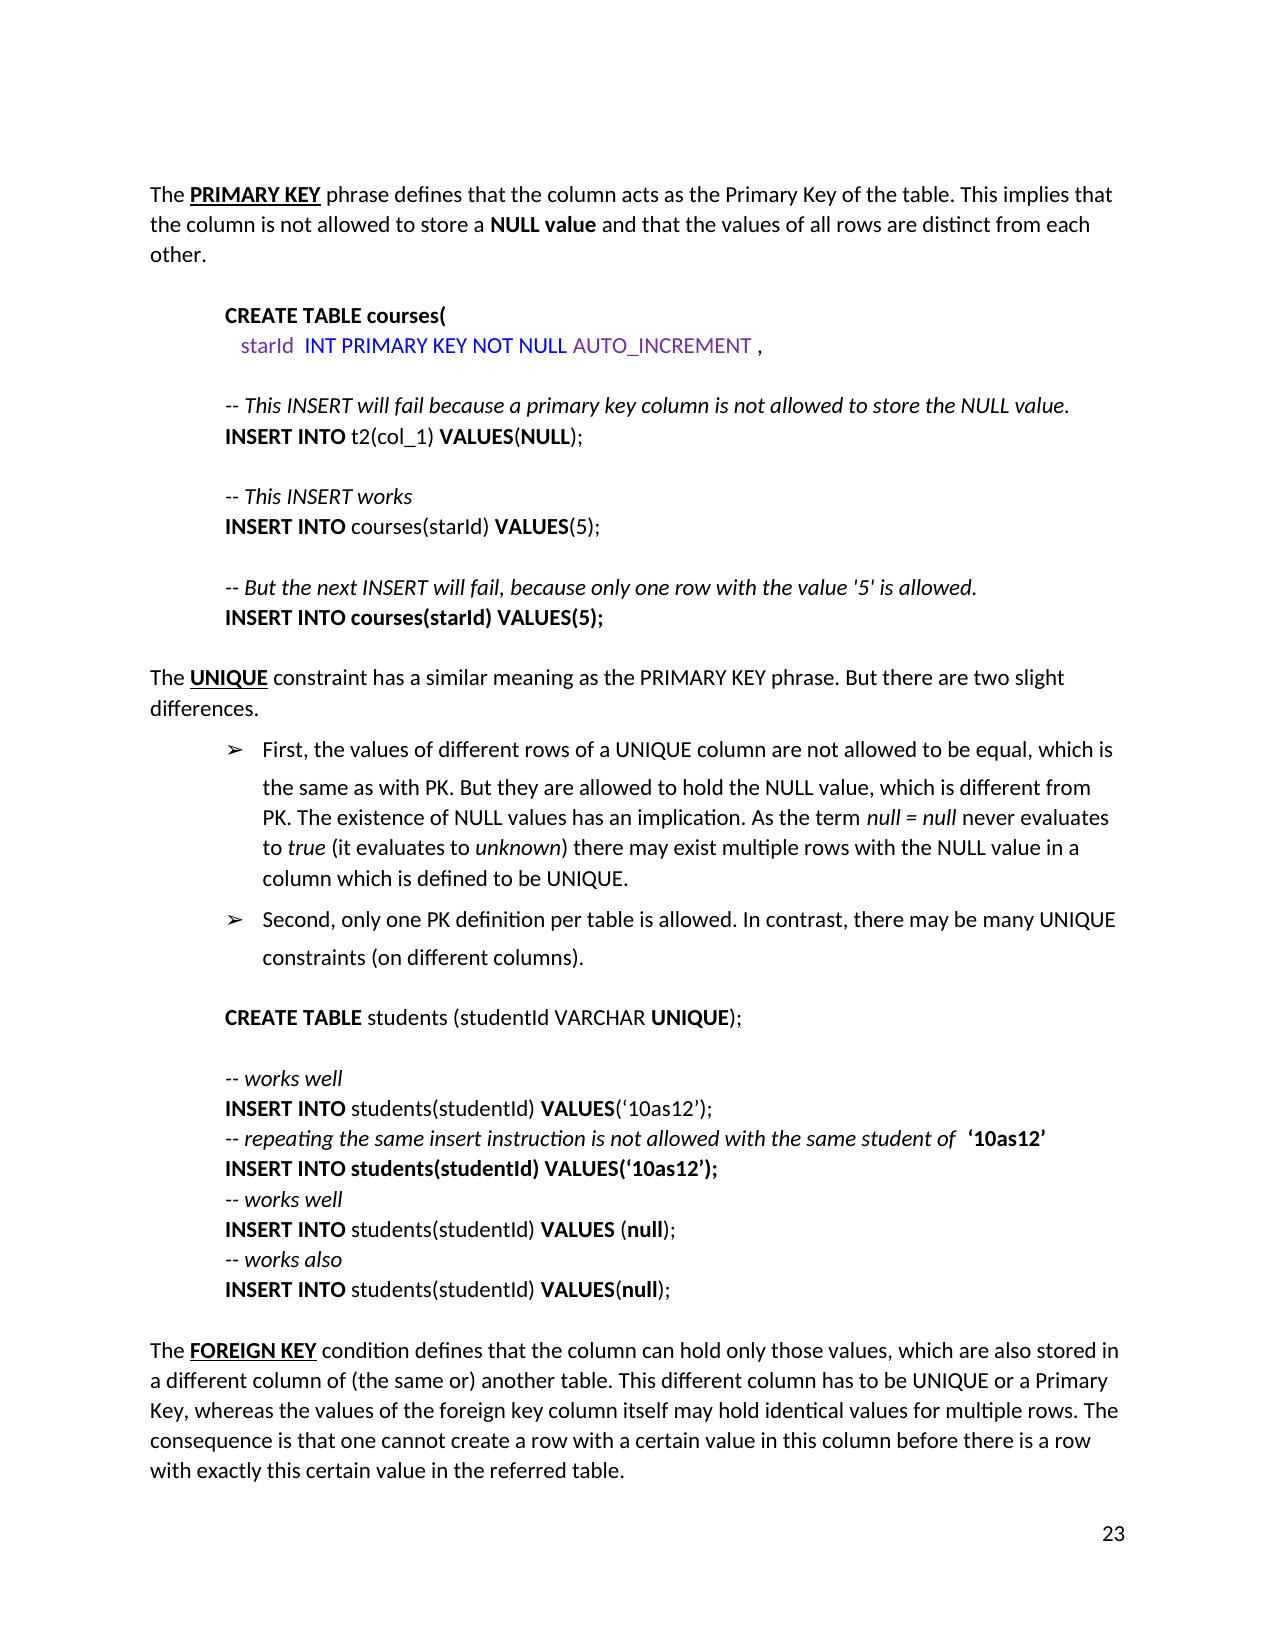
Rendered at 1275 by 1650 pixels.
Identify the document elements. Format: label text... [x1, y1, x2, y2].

text -- This INSERT works [225, 482, 1125, 510]
text -- works well [225, 1064, 1125, 1092]
text -- works also [225, 1245, 1125, 1273]
text CREATE TABLE students (studentId VARCHAR UNIQUE); [225, 1003, 1125, 1032]
list Second, only one PK definition per table is allowed. In contrast, there may be many UNIQUE constraints (on different columns). [225, 894, 1125, 971]
text -- repeating the same insert instruction is not allowed with the same student of ‘10as12’ [225, 1124, 1125, 1152]
text INSERT INTO courses(starId) VALUES(5); [225, 603, 1125, 631]
text INSERT INTO t2(col_1) VALUES(NULL); [225, 422, 1125, 450]
text -- But the next INSERT will fail, because only one row with the value '5' is allowed. [225, 573, 1125, 601]
text INSERT INTO students(studentId) VALUES (null); [225, 1215, 1125, 1243]
text INSERT INTO students(studentId) VALUES(null); [225, 1275, 1125, 1303]
text The UNIQUE constraint has a similar meaning as the PRIMARY KEY phrase. But there are two slight differences. [150, 633, 1125, 722]
text CREATE TABLE courses( [225, 301, 1125, 329]
text INSERT INTO students(studentId) VALUES(‘10as12’); [225, 1094, 1125, 1122]
text -- works well [225, 1185, 1125, 1213]
text The PRIMARY KEY phrase defines that the column acts as the Primary Key of the table. This implies that the column is not allowed to store a NULL value and that the values of all rows are distinct from each other. [150, 150, 1125, 269]
text INSERT INTO courses(starId) VALUES(5); [225, 512, 1125, 541]
text The FOREIGN KEY condition defines that the column can hold only those values, which are also stored in a different column of (the same or) another table. This different column has to be UNIQUE or a Primary Key, whereas the values of the foreign key column itself may hold identical values for multiple rows. The consequence is that one cannot create a row with a certain value in this column before there is a row with exactly this certain value in the referred table. [150, 1306, 1125, 1485]
text INSERT INTO students(studentId) VALUES(‘10as12’); [225, 1154, 1125, 1183]
text starId INT PRIMARY KEY NOT NULL AUTO_INCREMENT , [225, 331, 1125, 359]
list First, the values of different rows of a UNIQUE column are not allowed to be equal, which is the same as with PK. But they are allowed to hold the NULL value, which is different from PK. The existence of NULL values has an implication. As the term null = null never evaluates to true (it evaluates to unknown) there may exist multiple rows with the NULL value in a column which is defined to be UNIQUE. [225, 724, 1125, 892]
text -- This INSERT will fail because a primary key column is not allowed to store the NULL value. [225, 392, 1125, 420]
